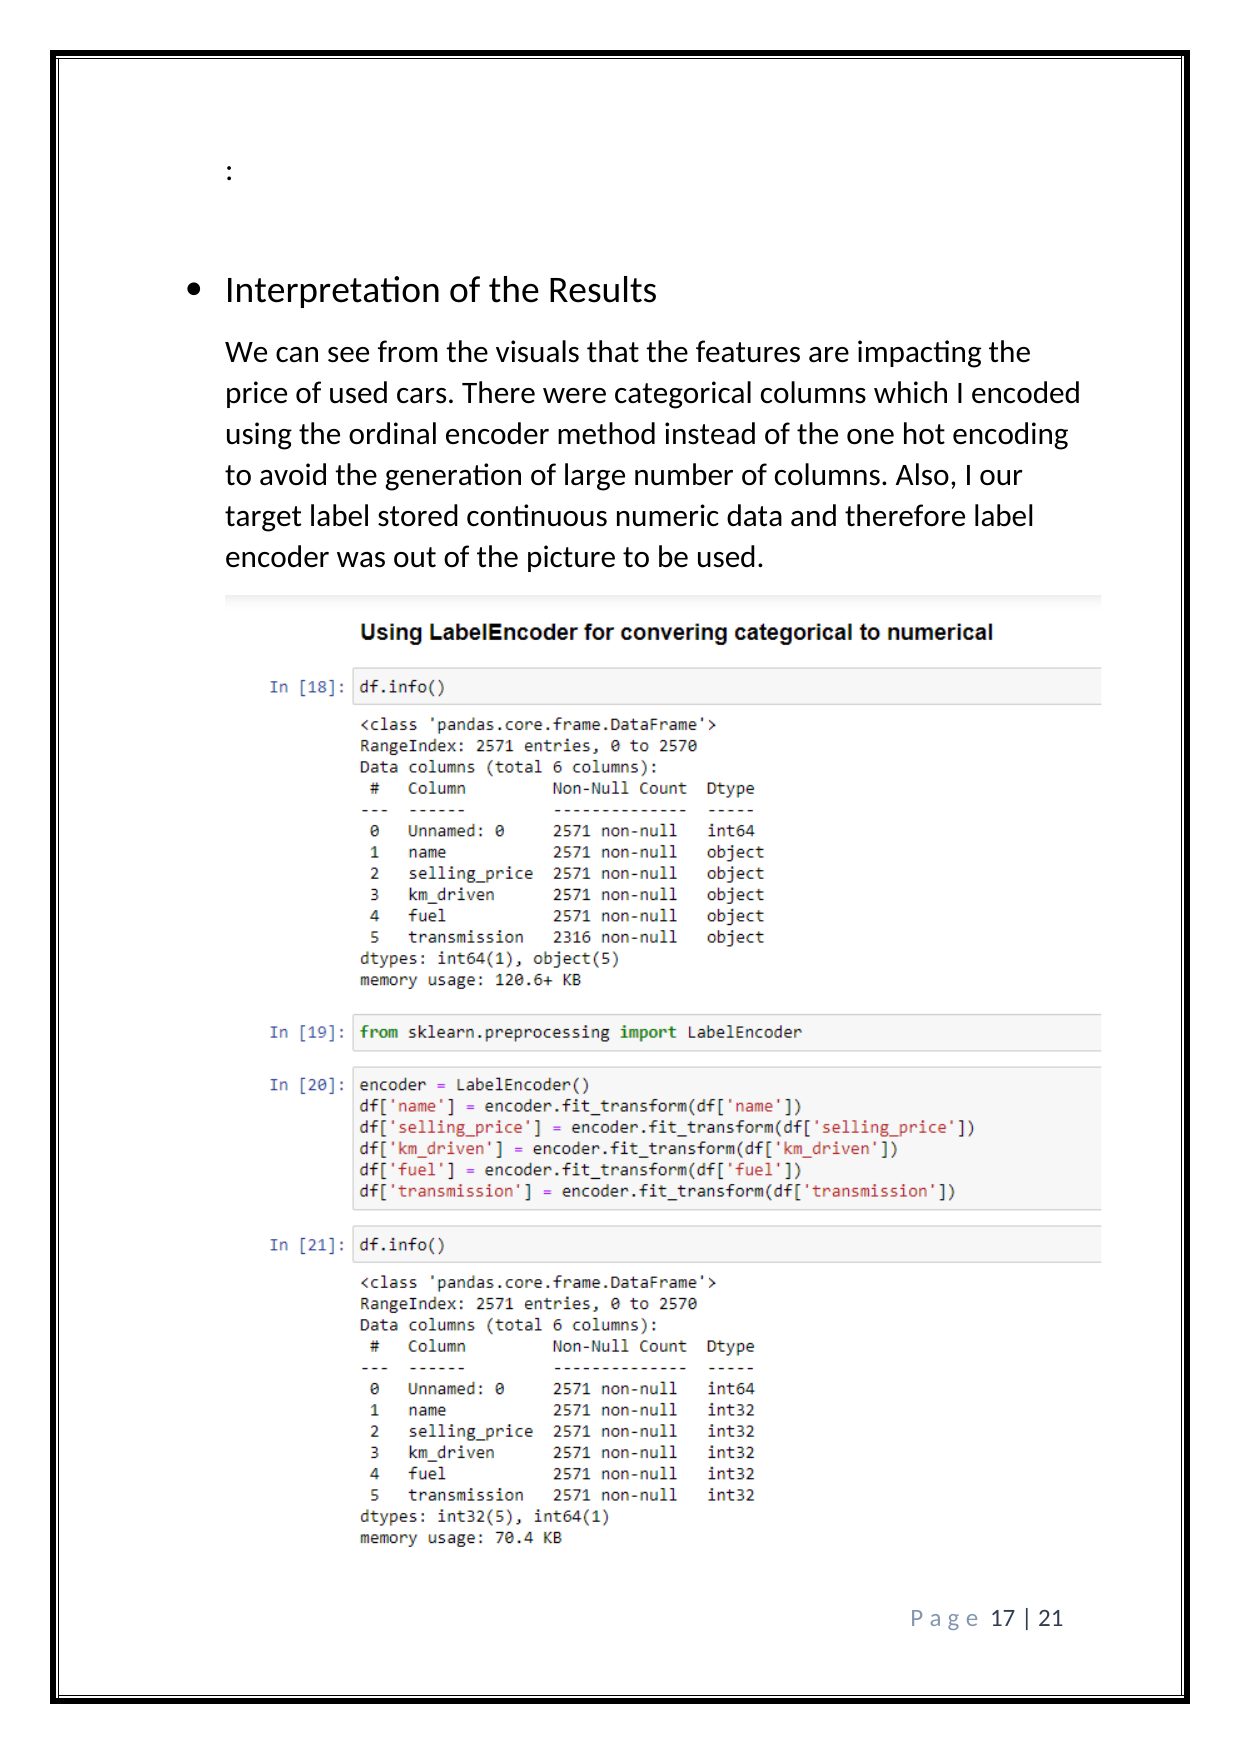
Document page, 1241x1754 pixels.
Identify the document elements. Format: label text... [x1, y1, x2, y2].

list Interpretation of the Results [187, 266, 1090, 311]
text : [225, 150, 1090, 188]
text We can see from the visuals that the features are impacting the price of used cars. There were categorical columns which I encoded using the ordinal encoder method instead of the one hot encoding to avoid the generation of large number of columns. Also, I our target label stored continuous numeric data and therefore label encoder was out of the picture to be used. [225, 332, 1090, 576]
picture [225, 595, 1102, 1572]
